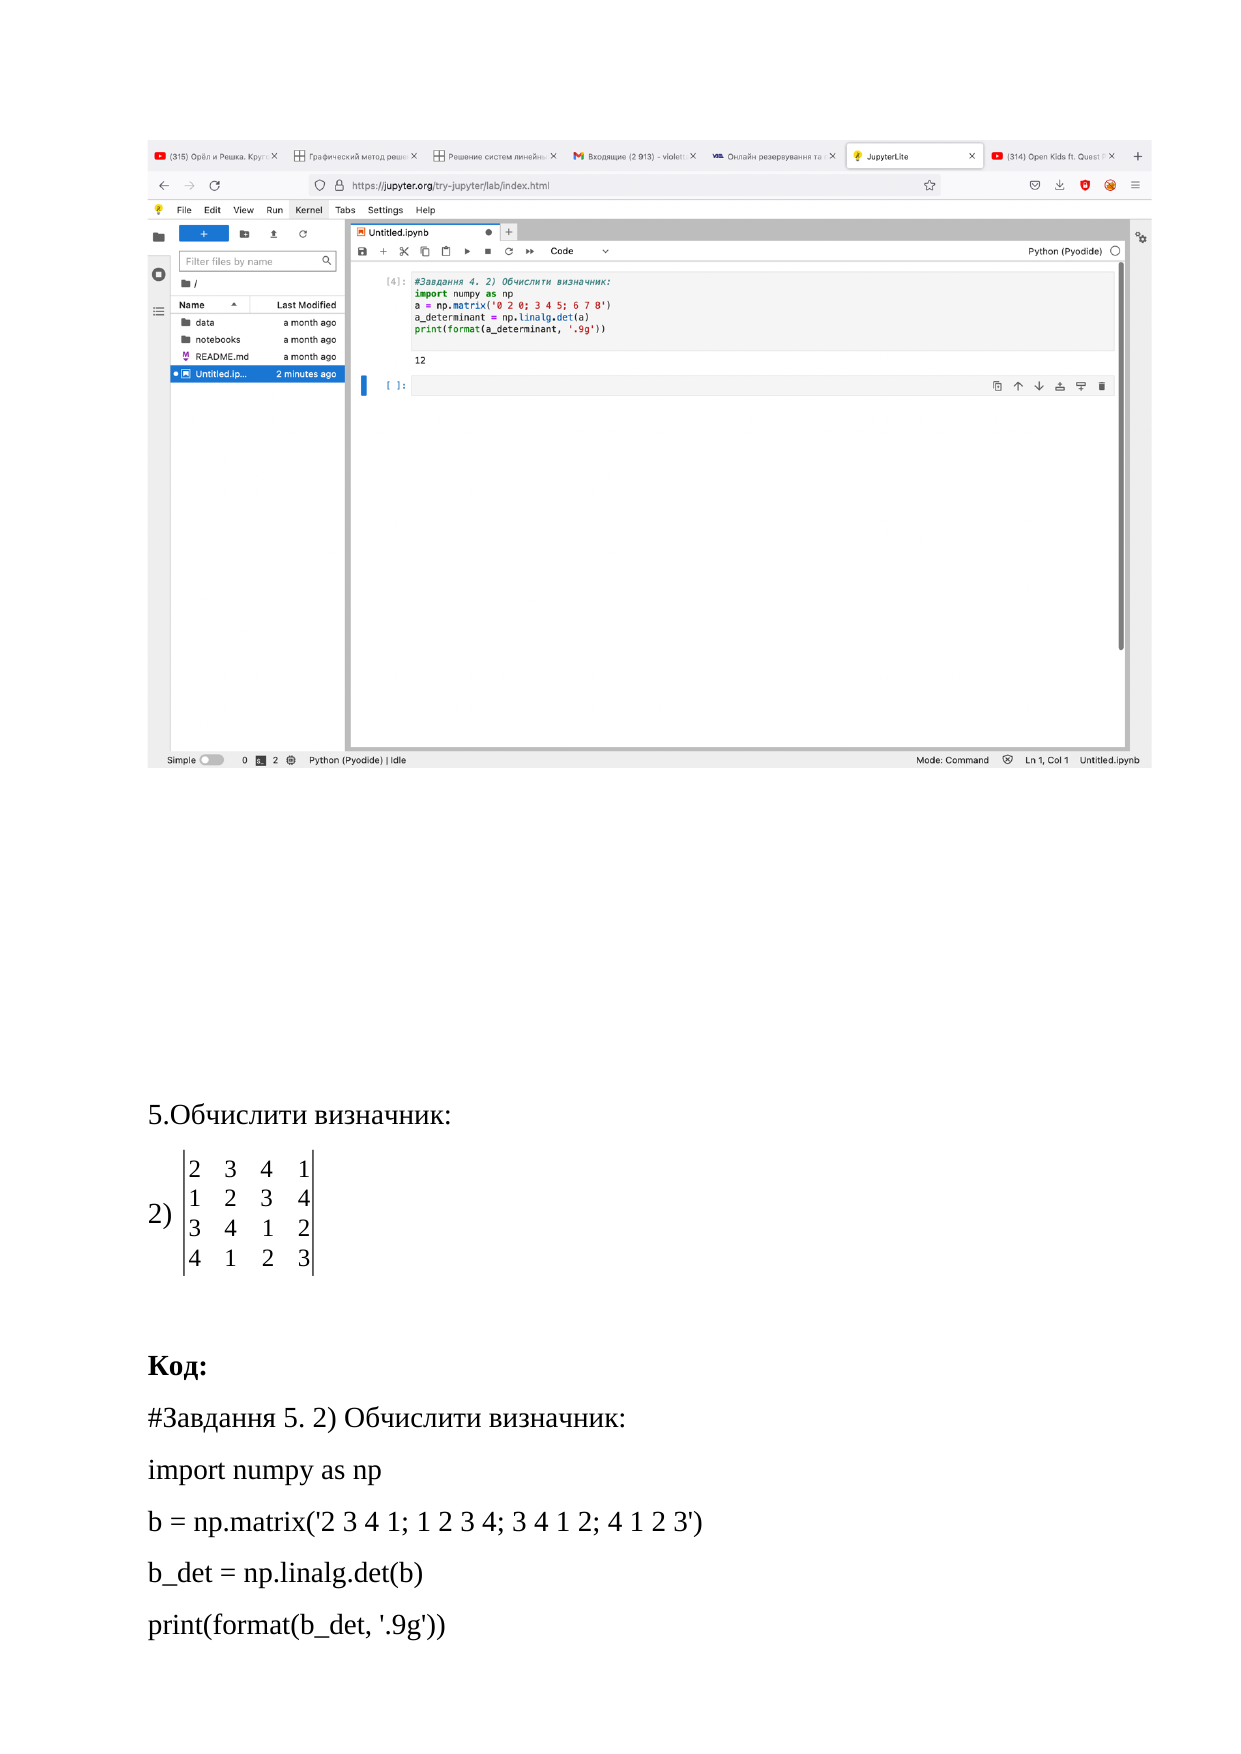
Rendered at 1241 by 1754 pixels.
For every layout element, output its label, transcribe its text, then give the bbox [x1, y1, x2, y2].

text b_det = np.linalg.det(b) [148, 1556, 1152, 1589]
text #Завдання 5. 2) Обчислити визначник: [148, 1400, 1152, 1433]
text import numpy as np [148, 1452, 1152, 1485]
text b = np.matrix('2 3 4 1; 1 2 3 4; 3 4 1 2; 4 1 2 3') [148, 1504, 1152, 1537]
picture [147, 140, 1152, 768]
text 5.Обчислити визначник: [148, 1097, 1152, 1131]
text 2) [148, 1149, 1152, 1278]
text print(format(b_det, '.9g')) [148, 1607, 1152, 1641]
text Код: [148, 1348, 1152, 1382]
